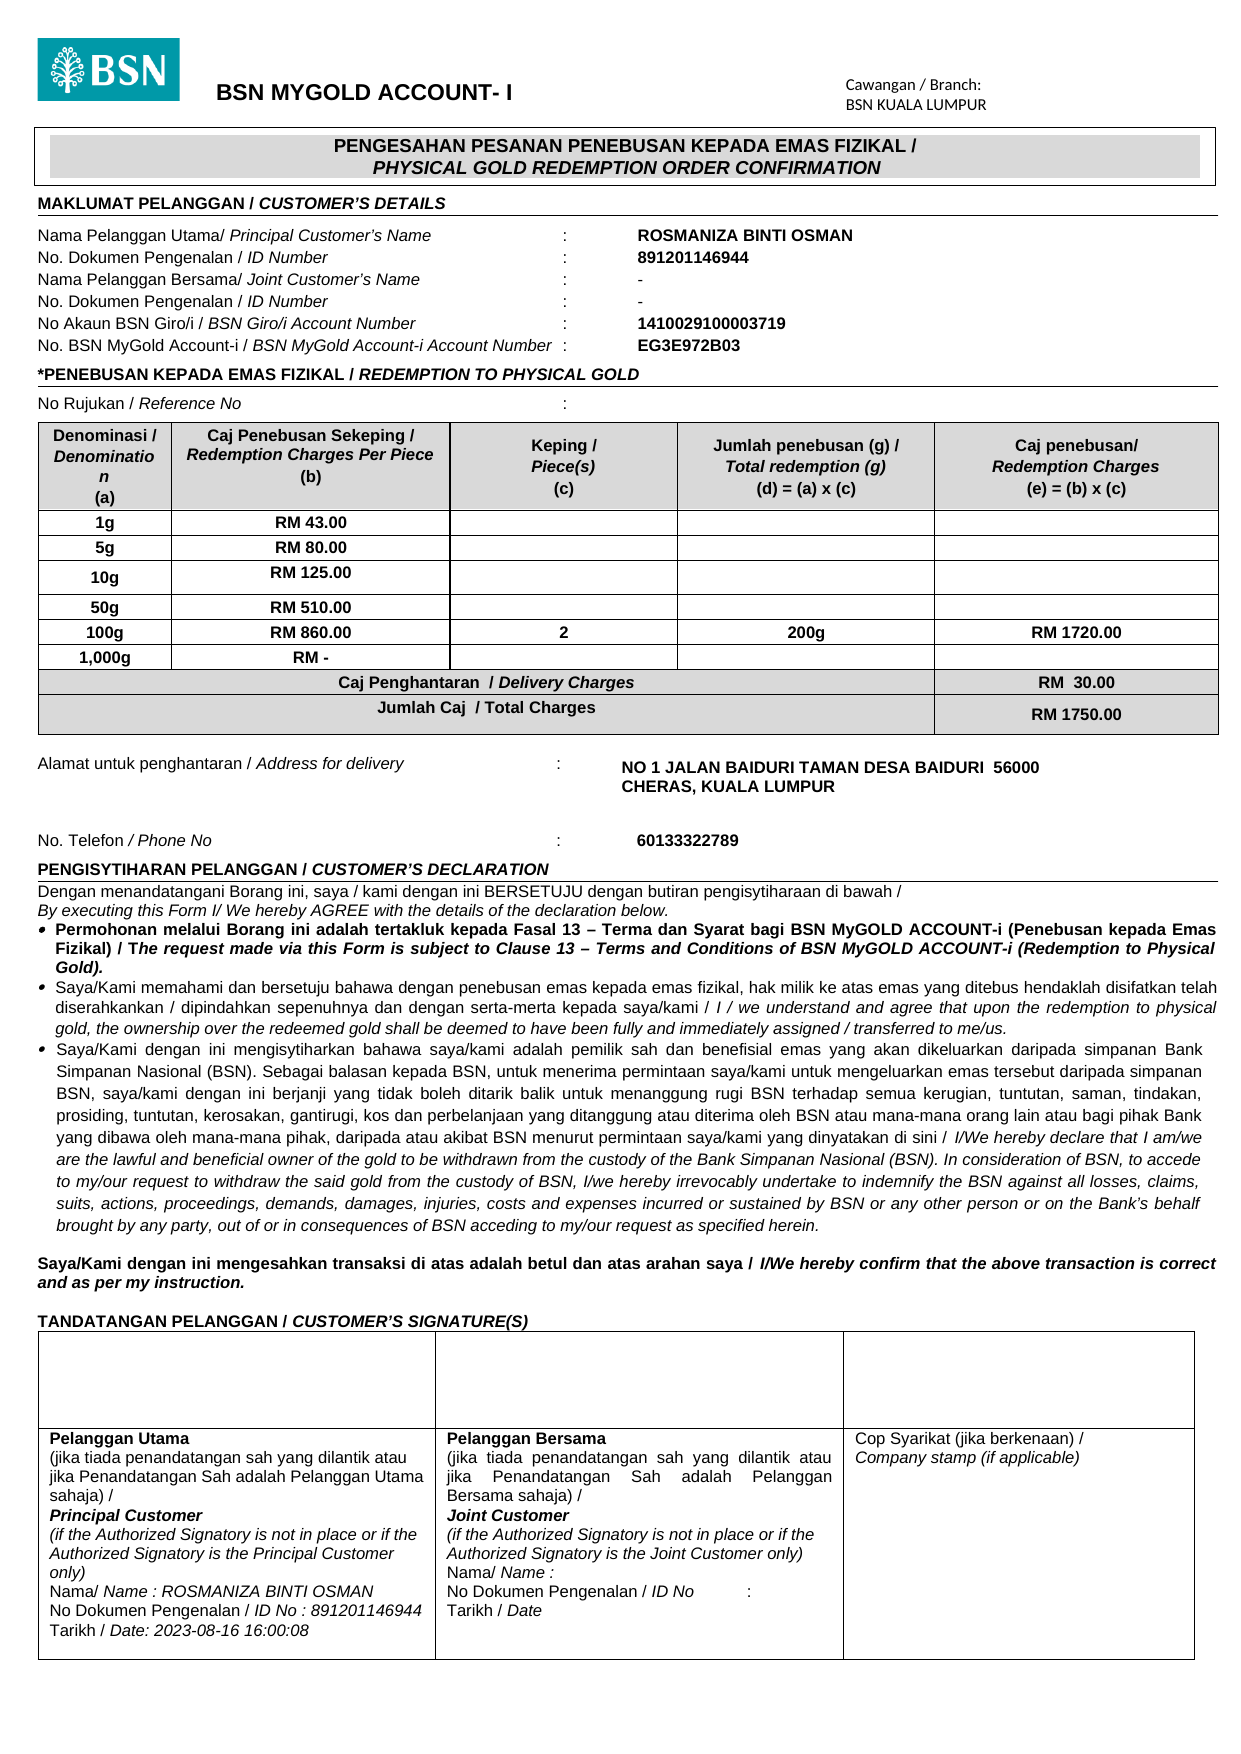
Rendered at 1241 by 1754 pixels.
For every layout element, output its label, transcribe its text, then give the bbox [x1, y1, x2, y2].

table_header Denominasi / Denomination (a) [39, 423, 171, 509]
table_cell [935, 561, 1218, 594]
table_header Jumlah penebusan (g) / Total redemption (g) (d) = (a) x (c) [678, 423, 934, 509]
table_cell [935, 511, 1218, 534]
table_cell RM 125.00 [172, 561, 449, 594]
list Saya/Kami dengan ini mengisytiharkan bahawa saya/kami adalah pemilik sah dan benefisial emas yang akan dikeluarkan daripada simpanan Bank Simpanan Nasional (BSN). Sebagai balasan kepada BSN, untuk menerima permintaan saya/kami untuk mengeluarkan emas tersebut daripada simpanan BSN, saya/kami dengan ini berjanji yang tidak boleh ditarik balik untuk menanggung rugi BSN terhadap semua kerugian, tuntutan, saman, tindakan, prosiding, tuntutan, kerosakan, gantirugi, kos dan perbelanjaan yang ditanggung atau diterima oleh BSN atau mana-mana orang lain atau bagi pihak Bank yang dibawa oleh mana-mana pihak, daripada atau akibat BSN menurut permintaan saya/kami yang dinyatakan di sini / I/We hereby declare that I am/we are the lawful and beneficial owner of the gold to be withdrawn from the custody of the Bank Simpanan Nasional (BSN). In consideration of BSN, to accede to my/our request to withdraw the said gold from the custody of BSN, I/we hereby irrevocably undertake to indemnify the BSN against all losses, claims, suits, actions, proceedings, demands, damages, injuries, costs and expenses incurred or sustained by BSN or any other person or on the Bank’s behalf brought by any party, out of or in consequences of BSN acceding to my/our request as specified herein. [37, 1039, 1204, 1234]
text Dengan menandatangani Borang ini, saya / kami dengan ini BERSETUJU dengan butiran pengisytiharaan di bawah / [37, 882, 1218, 901]
table_cell [935, 595, 1218, 619]
table_cell RM 510.00 [172, 595, 449, 619]
text PENGISYTIHARAN PELANGGAN / CUSTOMER’S DECLARATION [37, 859, 1218, 882]
table_cell 1,000g [39, 645, 171, 669]
text No. Dokumen Pengenalan / ID Number : 891201146944 [37, 248, 1218, 267]
text No. Telefon / Phone No : 60133322789 [37, 831, 1218, 850]
list Saya/Kami memahami dan bersetuju bahawa dengan penebusan emas kepada emas fizikal, hak milik ke atas emas yang ditebus hendaklah disifatkan telah diserahkankan / dipindahkan sepenuhnya dan dengan serta-merta kepada saya/kami / I / we understand and agree that upon the redemption to physical gold, the ownership over the redeemed gold shall be deemed to have been fully and immediately assigned / transferred to me/us. [37, 977, 1218, 1038]
table_cell RM 1720.00 [935, 620, 1218, 644]
table_cell [451, 511, 677, 534]
table_cell RM 30.00 [935, 670, 1218, 694]
table_header [844, 1332, 1194, 1428]
table_cell [678, 645, 934, 669]
table_cell [935, 536, 1218, 559]
table_cell Pelanggan Utama (jika tiada penandatangan sah yang dilantik atau jika Penandatangan Sah adalah Pelanggan Utama sahaja) / Principal Customer (if the Authorized Signatory is not in place or if the Authorized Signatory is the Principal Customer only) Nama/ Name : ROSMANIZA BINTI OSMAN No Dokumen Pengenalan / ID No : 891201146944 Tarikh / Date: 2023-08-16 16:00:08 [39, 1429, 435, 1659]
table_cell [678, 536, 934, 559]
text No Rujukan / Reference No : [37, 393, 1218, 413]
table_cell [451, 595, 677, 619]
table_cell 100g [39, 620, 171, 644]
text *PENEBUSAN KEPADA EMAS FIZIKAL / REDEMPTION TO PHYSICAL GOLD [37, 364, 1218, 387]
table_cell [451, 561, 677, 594]
table_cell 200g [678, 620, 934, 644]
text Alamat untuk penghantaran / Address for delivery : [37, 754, 1218, 773]
text TANDATANGAN PELANGGAN / CUSTOMER’S SIGNATURE(S) [37, 1312, 1218, 1331]
table_cell [451, 645, 677, 669]
table_cell Caj Penghantaran / Delivery Charges [39, 670, 934, 694]
text MAKLUMAT PELANGGAN / CUSTOMER’S DETAILS [37, 194, 1218, 216]
table_cell 1g [39, 511, 171, 534]
table_cell [678, 595, 934, 619]
table_cell Cop Syarikat (jika berkenaan) / Company stamp (if applicable) [844, 1429, 1194, 1659]
table_cell Pelanggan Bersama (jika tiada penandatangan sah yang dilantik atau jika Penandatangan Sah adalah Pelanggan Bersama sahaja) / Joint Customer (if the Authorized Signatory is not in place or if the Authorized Signatory is the Joint Customer only) Nama/ Name : No Dokumen Pengenalan / ID No : Tarikh / Date [436, 1429, 843, 1659]
table_header [436, 1332, 843, 1428]
table_cell [451, 536, 677, 559]
table_cell [678, 511, 934, 534]
table_cell 5g [39, 536, 171, 559]
table_cell RM 1750.00 [935, 695, 1218, 734]
table_cell RM - [172, 645, 449, 669]
text Nama Pelanggan Utama/ Principal Customer’s Name : ROSMANIZA BINTI OSMAN [37, 226, 1218, 245]
picture [37, 38, 180, 101]
table_header Caj penebusan/ Redemption Charges (e) = (b) x (c) [935, 423, 1218, 509]
table_cell [935, 645, 1218, 669]
table_cell Jumlah Caj / Total Charges [39, 695, 934, 734]
table_cell 10g [39, 561, 171, 594]
text No. Dokumen Pengenalan / ID Number : - [37, 292, 1218, 311]
list Permohonan melalui Borang ini adalah tertakluk kepada Fasal 13 – Terma dan Syarat bagi BSN MyGOLD ACCOUNT-i (Penebusan kepada Emas Fizikal) / The request made via this Form is subject to Clause 13 – Terms and Conditions of BSN MyGOLD ACCOUNT-i (Redemption to Physical Gold). [37, 920, 1218, 977]
table_cell 50g [39, 595, 171, 619]
table_header Cawangan / Branch: BSN KUALA LUMPUR [834, 54, 1240, 114]
text By executing this Form I/ We hereby AGREE with the details of the declaration below. [37, 901, 1218, 920]
text Nama Pelanggan Bersama/ Joint Customer’s Name : - [37, 270, 1218, 289]
text No Akaun BSN Giro/i / BSN Giro/i Account Number : 1410029100003719 [37, 314, 1218, 333]
table_cell RM 860.00 [172, 620, 449, 644]
table_cell RM 80.00 [172, 536, 449, 559]
table_header Keping / Piece(s) (c) [451, 423, 677, 509]
text No. BSN MyGold Account-i / BSN MyGold Account-i Account Number : EG3E972B03 [37, 336, 1218, 355]
table_cell [678, 561, 934, 594]
table_cell 2 [451, 620, 677, 644]
text Saya/Kami dengan ini mengesahkan transaksi di atas adalah betul dan atas arahan saya / I/We hereby confirm that the above transaction is correct and as per my instruction. [37, 1254, 1218, 1292]
table_header BSN MYGOLD ACCOUNT- I [211, 54, 834, 114]
table_header Caj Penebusan Sekeping / Redemption Charges Per Piece (b) [172, 423, 449, 509]
table_header NO 1 JALAN BAIDURI TAMAN DESA BAIDURI 56000 CHERAS, KUALA LUMPUR [610, 758, 1059, 796]
table_header [39, 1332, 435, 1428]
table_cell RM 43.00 [172, 511, 449, 534]
